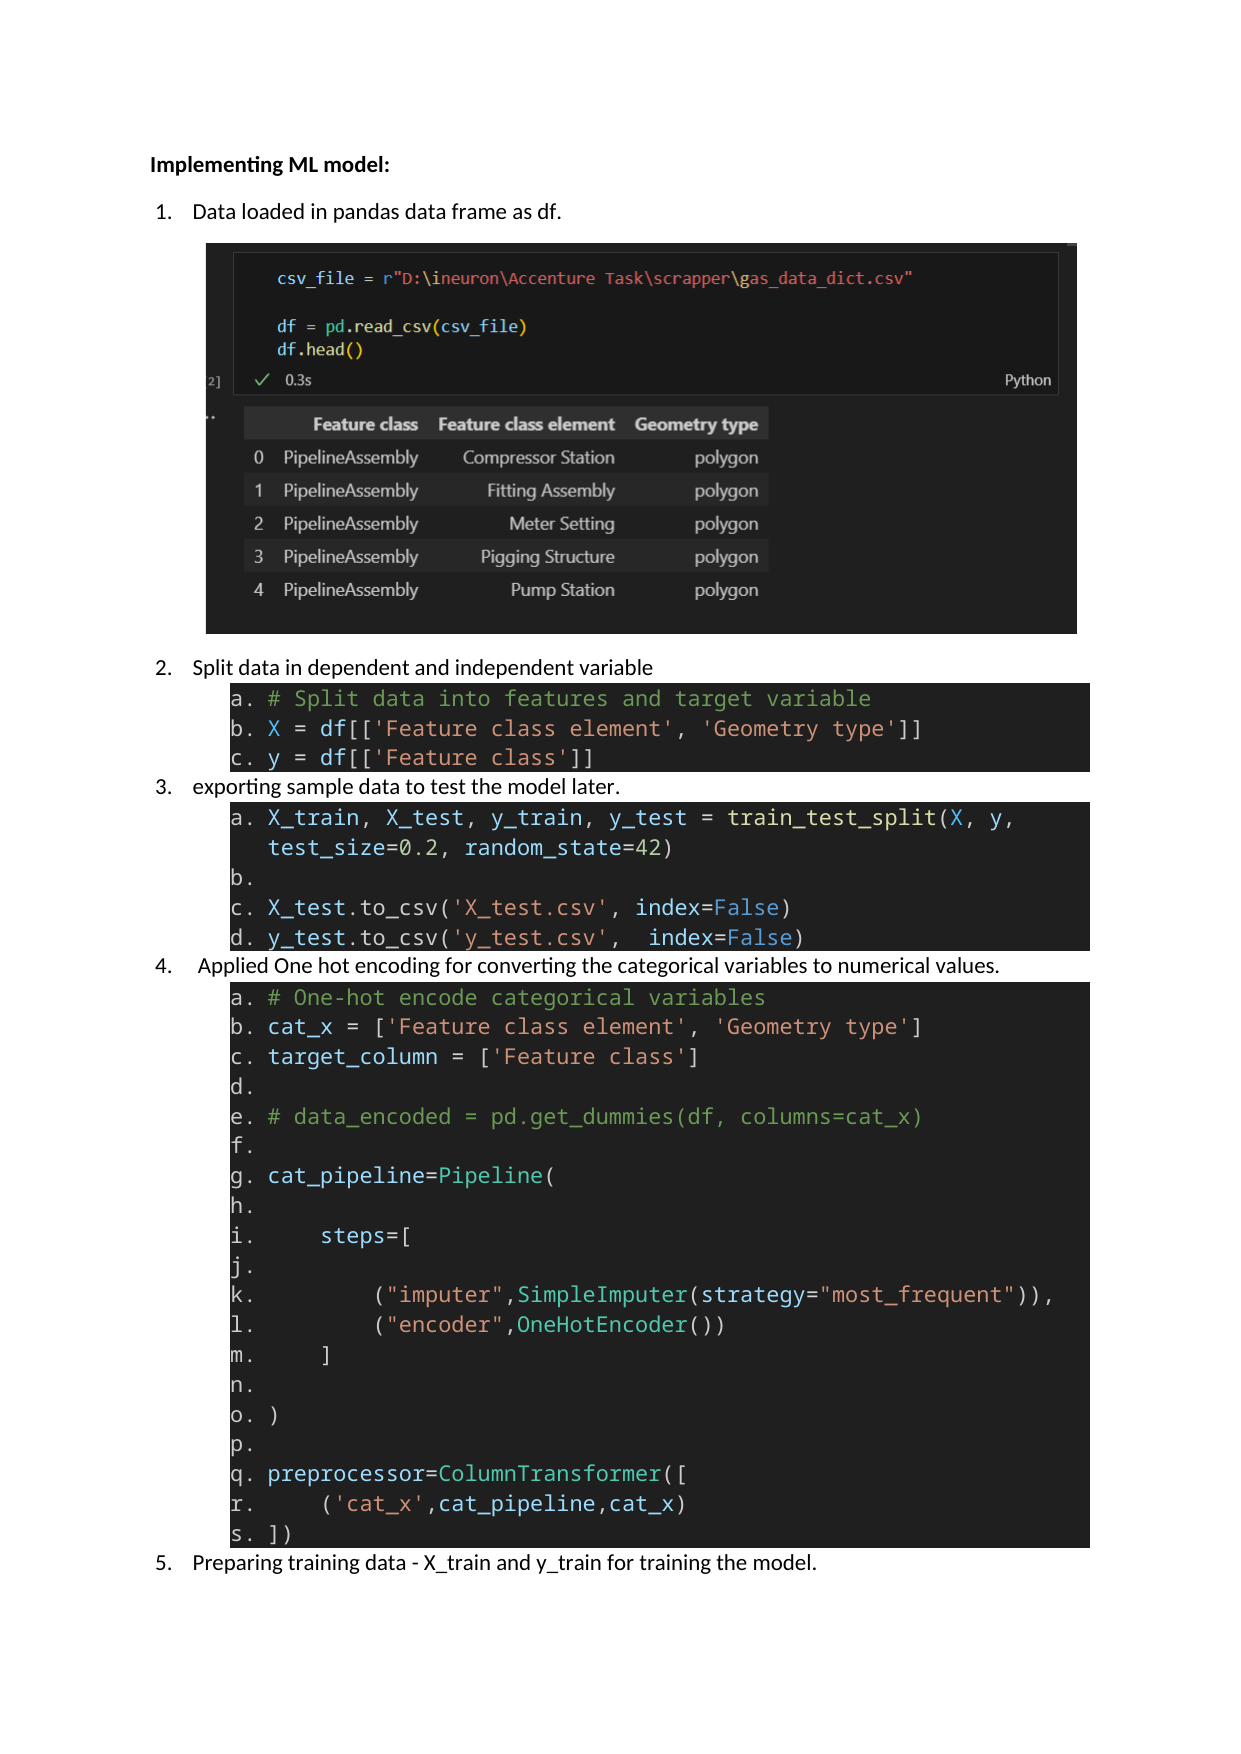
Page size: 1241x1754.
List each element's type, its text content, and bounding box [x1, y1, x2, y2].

list exporting sample data to test the model later. [155, 772, 1090, 800]
list cat_pipeline=Pipeline( [230, 1160, 1090, 1190]
list # data_encoded = pd.get_dummies(df, columns=cat_x) [230, 1101, 1090, 1131]
list X = df[['Feature class element', 'Geometry type']] [230, 713, 1090, 742]
list Split data in dependent and independent variable [155, 653, 1090, 681]
list X_train, X_test, y_train, y_test = train_test_split(X, y, test_size=0.2, random_state=42) [230, 802, 1090, 862]
list # Split data into features and target variable [230, 683, 1090, 713]
list ("imputer",SimpleImputer(strategy="most_frequent")), [230, 1279, 1090, 1309]
list ('cat_x',cat_pipeline,cat_x) [230, 1488, 1090, 1518]
picture [205, 243, 1077, 634]
list ) [230, 1399, 1090, 1428]
list steps=[ [230, 1220, 1090, 1250]
list ("encoder",OneHotEncoder()) [230, 1309, 1090, 1339]
list y_test.to_csv('y_test.csv', index=False) [230, 922, 1090, 951]
list X_test.to_csv('X_test.csv', index=False) [230, 892, 1090, 922]
text Implementing ML model: [150, 150, 1090, 178]
list cat_x = ['Feature class element', 'Geometry type'] [230, 1011, 1090, 1041]
list Data loaded in pandas data frame as df. [155, 197, 1090, 225]
list ]) [230, 1518, 1090, 1548]
list # One-hot encode categorical variables [230, 982, 1090, 1011]
list target_column = ['Feature class'] [230, 1041, 1090, 1071]
list ] [230, 1339, 1090, 1369]
list preprocessor=ColumnTransformer([ [230, 1458, 1090, 1488]
list Applied One hot encoding for converting the categorical variables to numerical values. [155, 951, 1090, 979]
list Preparing training data - X_train and y_train for training the model. [155, 1548, 1090, 1576]
list y = df[['Feature class']] [230, 742, 1090, 772]
